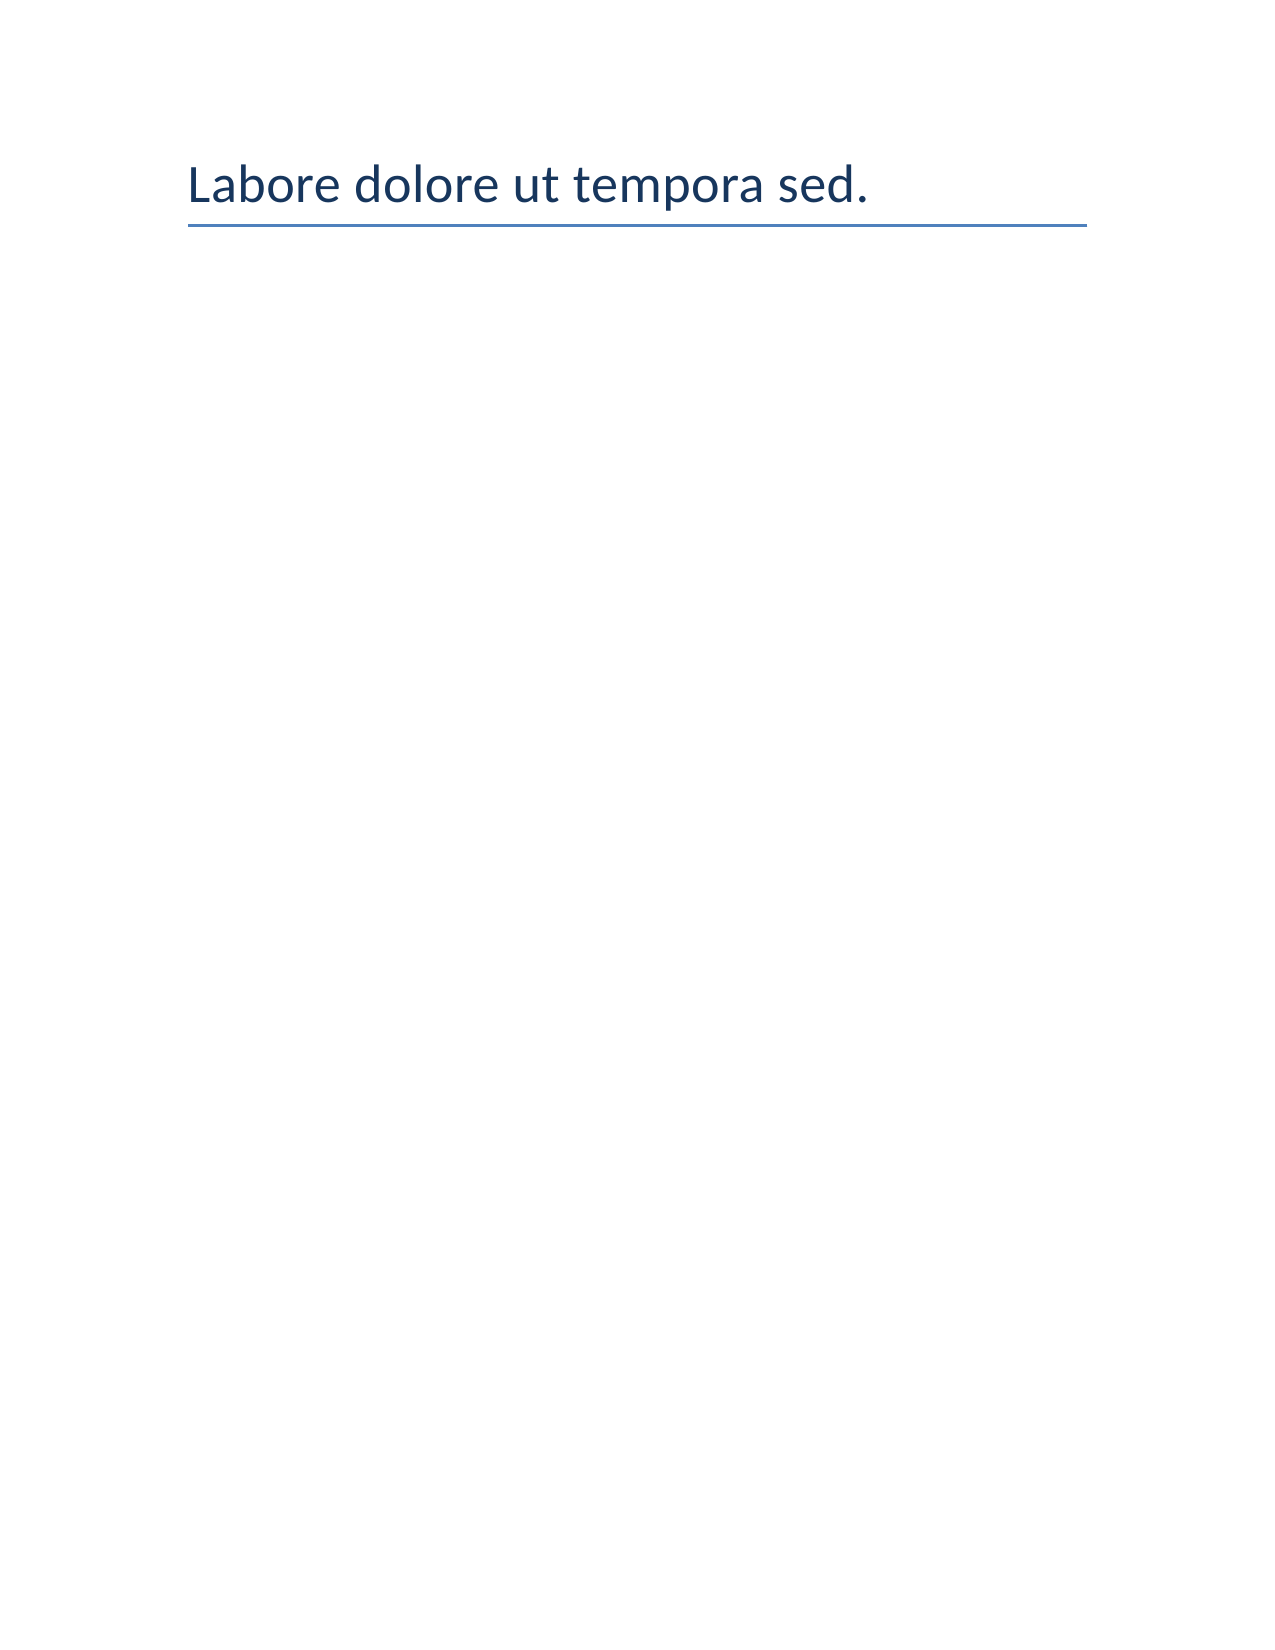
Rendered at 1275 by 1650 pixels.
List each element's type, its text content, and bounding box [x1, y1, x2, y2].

title Labore dolore ut tempora sed. [187, 150, 1087, 227]
